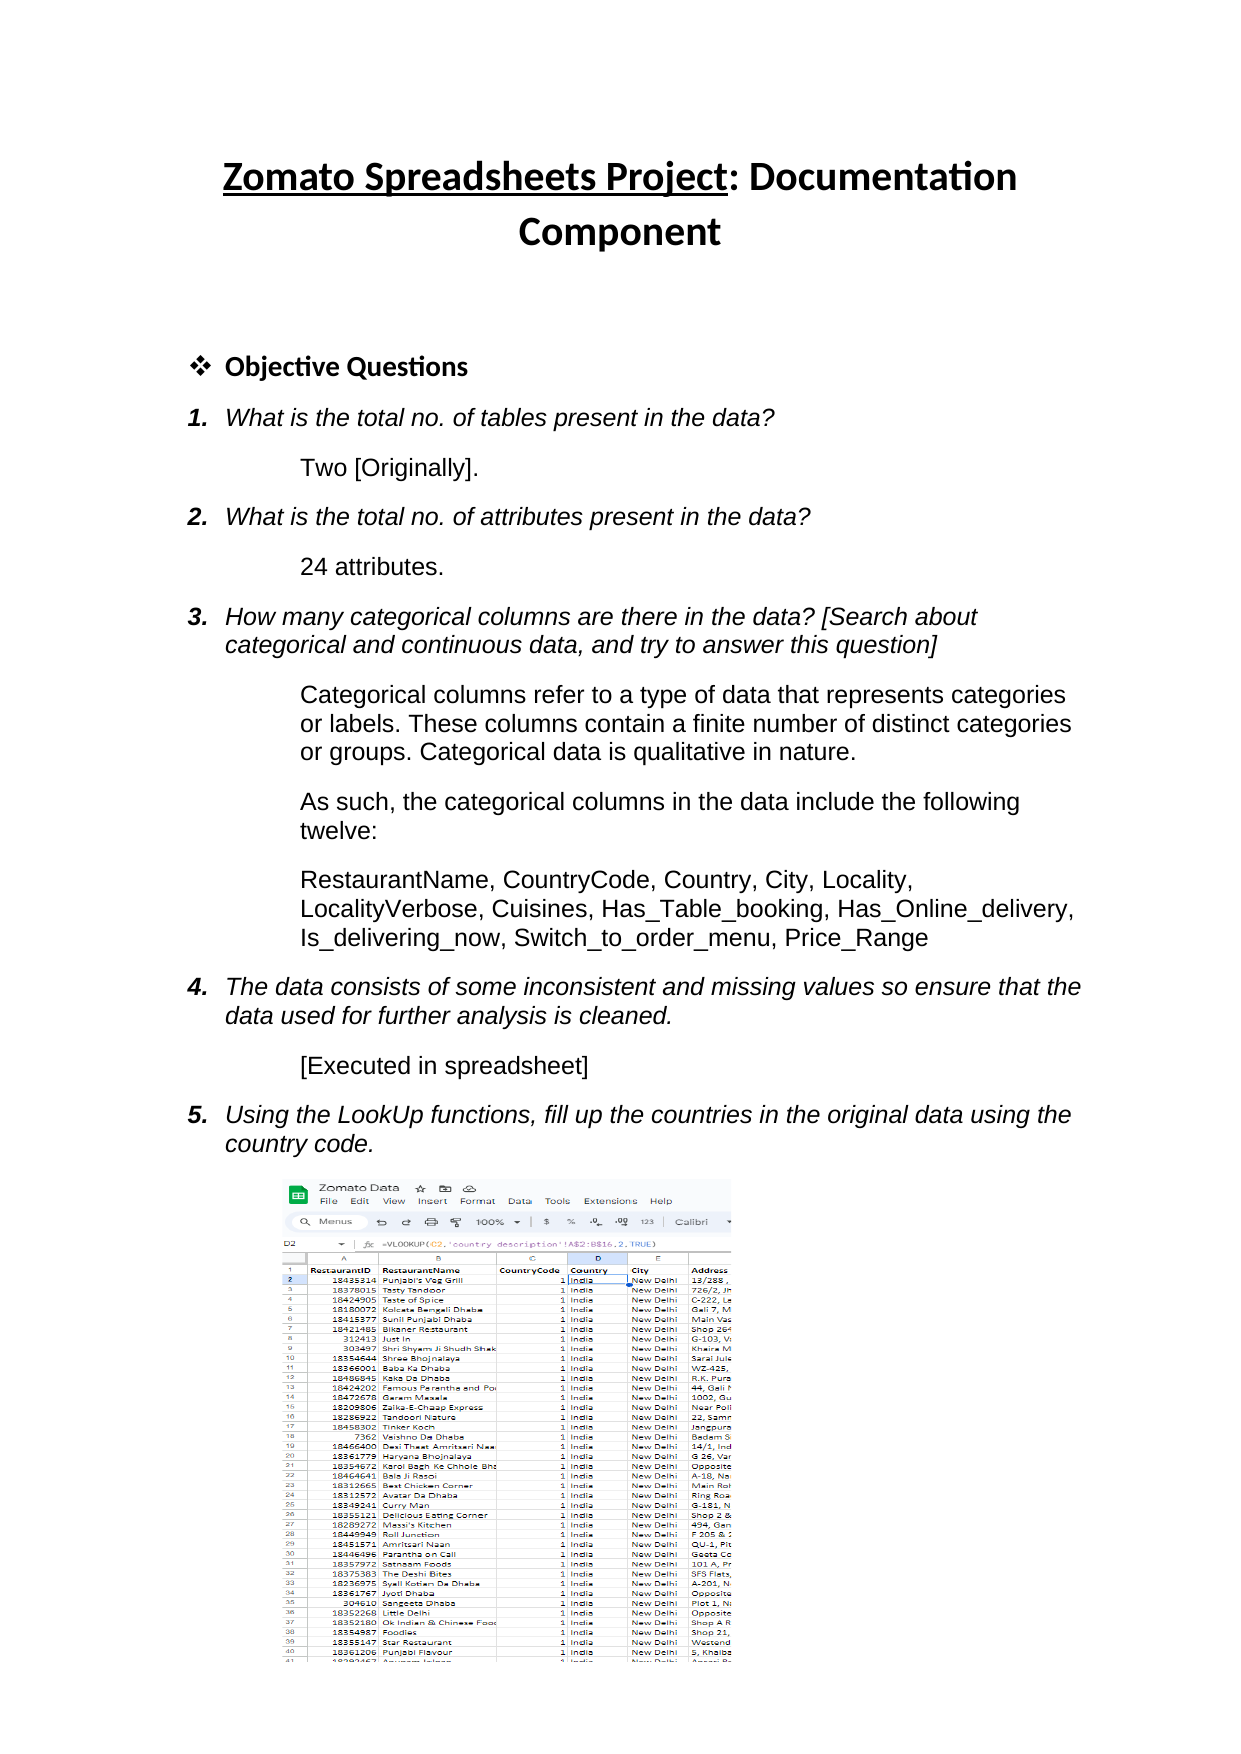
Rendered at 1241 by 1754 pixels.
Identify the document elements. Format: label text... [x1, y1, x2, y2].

text Zomato Spreadsheets Project: Documentation Component [150, 150, 1090, 256]
picture [282, 1179, 732, 1662]
text 24 attributes. [300, 552, 1090, 581]
text [Executed in spreadsheet] [300, 1051, 1090, 1079]
list How many categorical columns are there in the data? [Search about categorical and continuous data, and try to answer this question] [187, 601, 1090, 659]
list What is the total no. of attributes present in the data? [187, 502, 1090, 531]
list What is the total no. of tables present in the data? [187, 403, 1090, 432]
text As such, the categorical columns in the data include the following twelve: [300, 787, 1090, 844]
list Objective Questions [187, 348, 1090, 384]
list Using the LookUp functions, fill up the countries in the original data using the country code. [187, 1100, 1090, 1158]
text RestaurantName, CountryCode, Country, City, Locality, LocalityVerbose, Cuisines, Has_Table_booking, Has_Online_delivery, Is_delivering_now, Switch_to_order_menu, Price_Range [300, 865, 1090, 951]
list The data consists of some inconsistent and missing values so ensure that the data used for further analysis is cleaned. [187, 972, 1090, 1030]
text Two [Originally]. [300, 453, 1090, 481]
text Categorical columns refer to a type of data that represents categories or labels. These columns contain a finite number of distinct categories or groups. Categorical data is qualitative in nature. [300, 680, 1090, 766]
